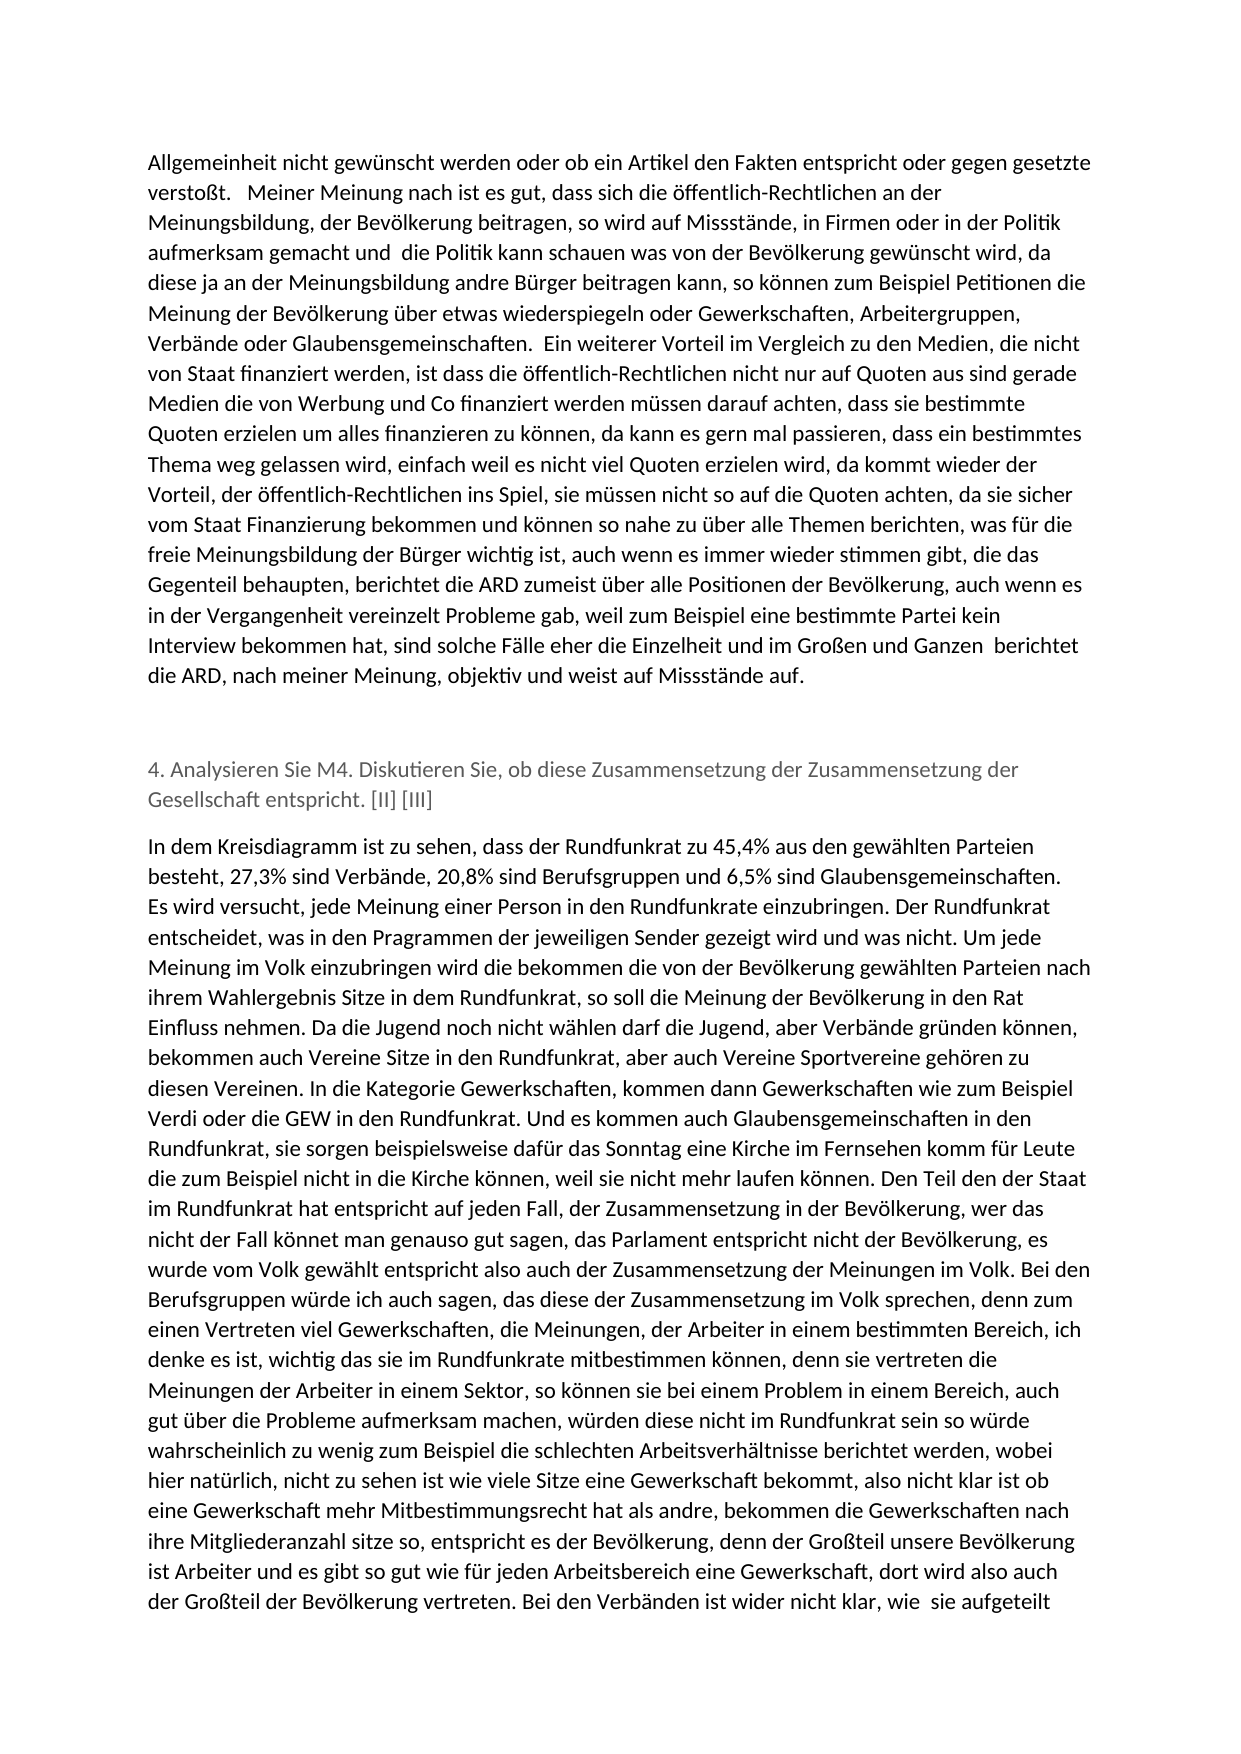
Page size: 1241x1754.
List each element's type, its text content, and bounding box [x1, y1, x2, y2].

text 4. Analysieren Sie M4. Diskutieren Sie, ob diese Zusammensetzung der Zusammensetzung der Gesellschaft entspricht. [II] [III] [148, 755, 1093, 813]
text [148, 832, 1093, 1615]
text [148, 148, 1093, 689]
